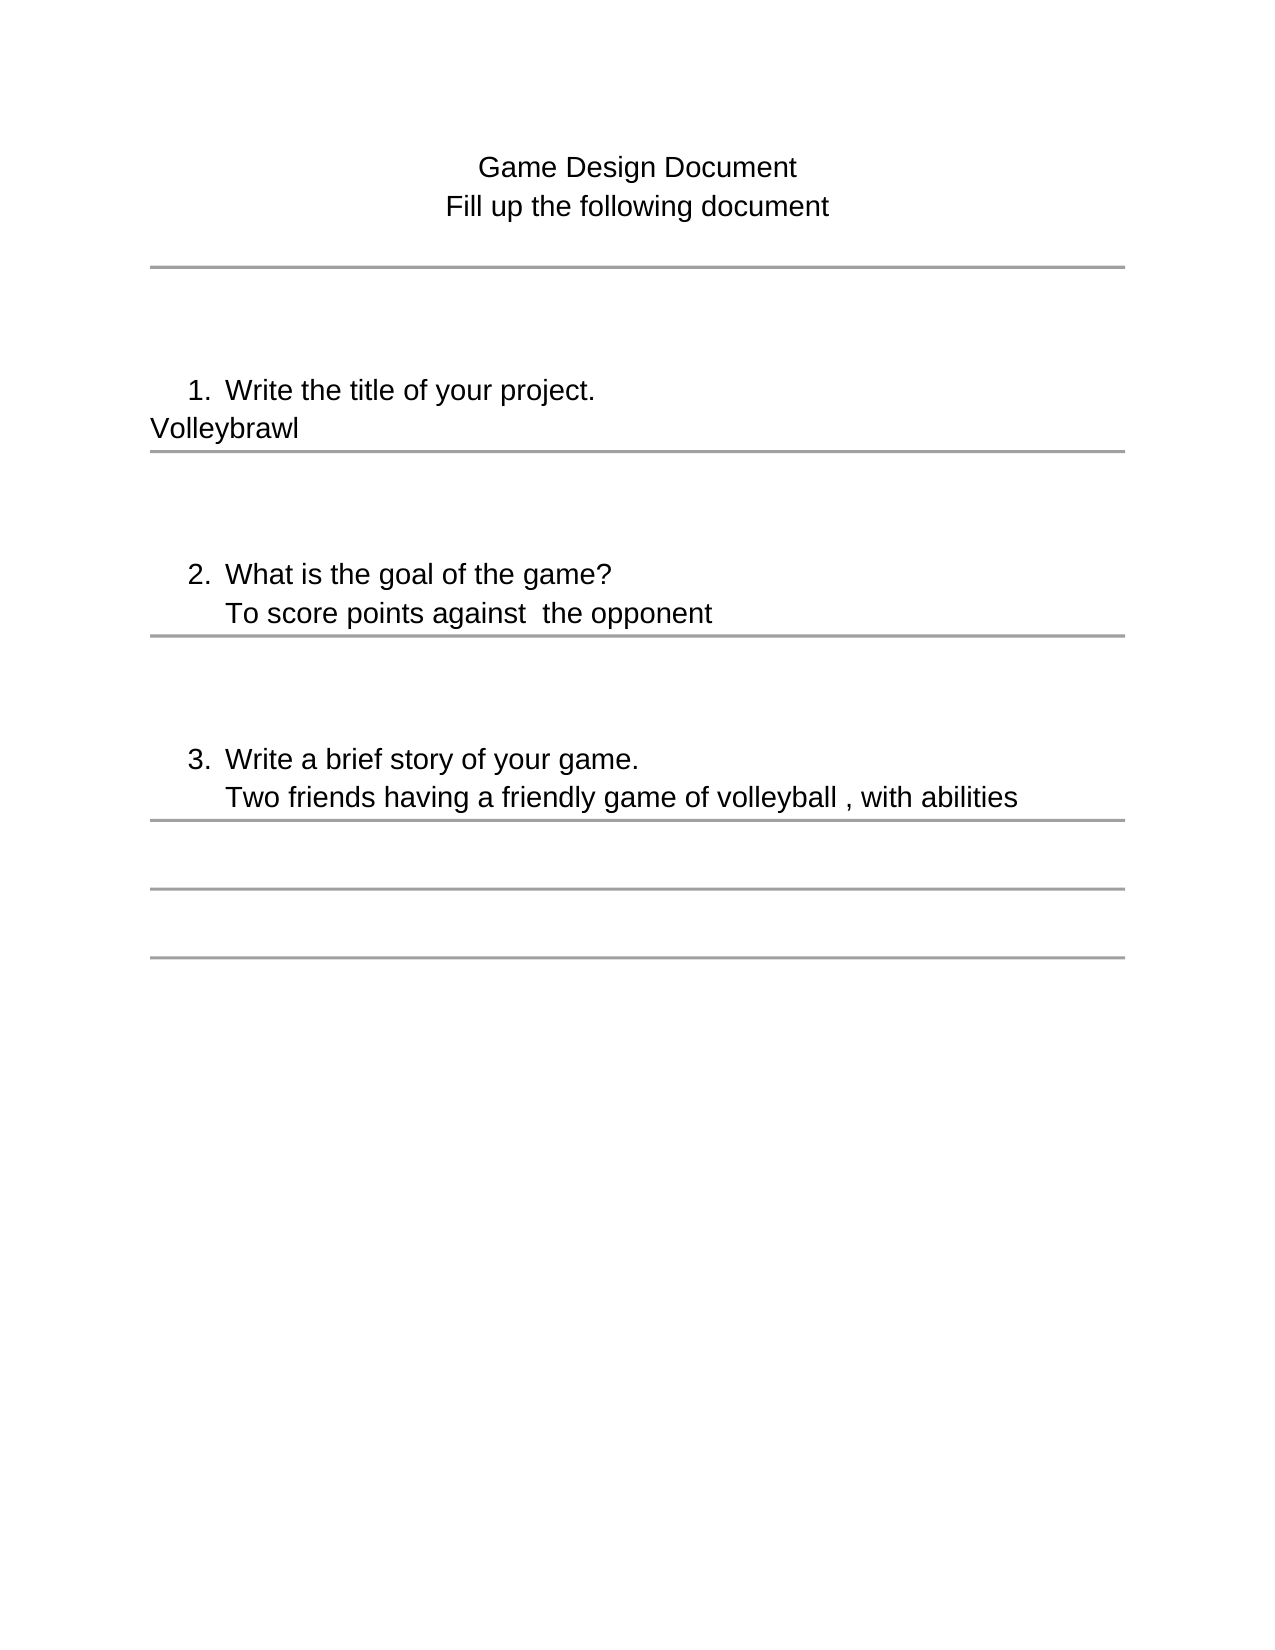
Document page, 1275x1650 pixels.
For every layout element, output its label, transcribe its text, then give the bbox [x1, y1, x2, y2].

text Two friends having a friendly game of volleyball , with abilities [225, 780, 1125, 814]
text Game Design Document [150, 150, 1125, 183]
list Write the title of your project. [187, 373, 1125, 406]
list Write a brief story of your game. [187, 742, 1125, 775]
text To score points against the opponent [225, 596, 1125, 629]
text Volleybrawl [150, 411, 1125, 445]
list What is the goal of the game? [187, 557, 1125, 591]
text Fill up the following document [150, 188, 1125, 222]
